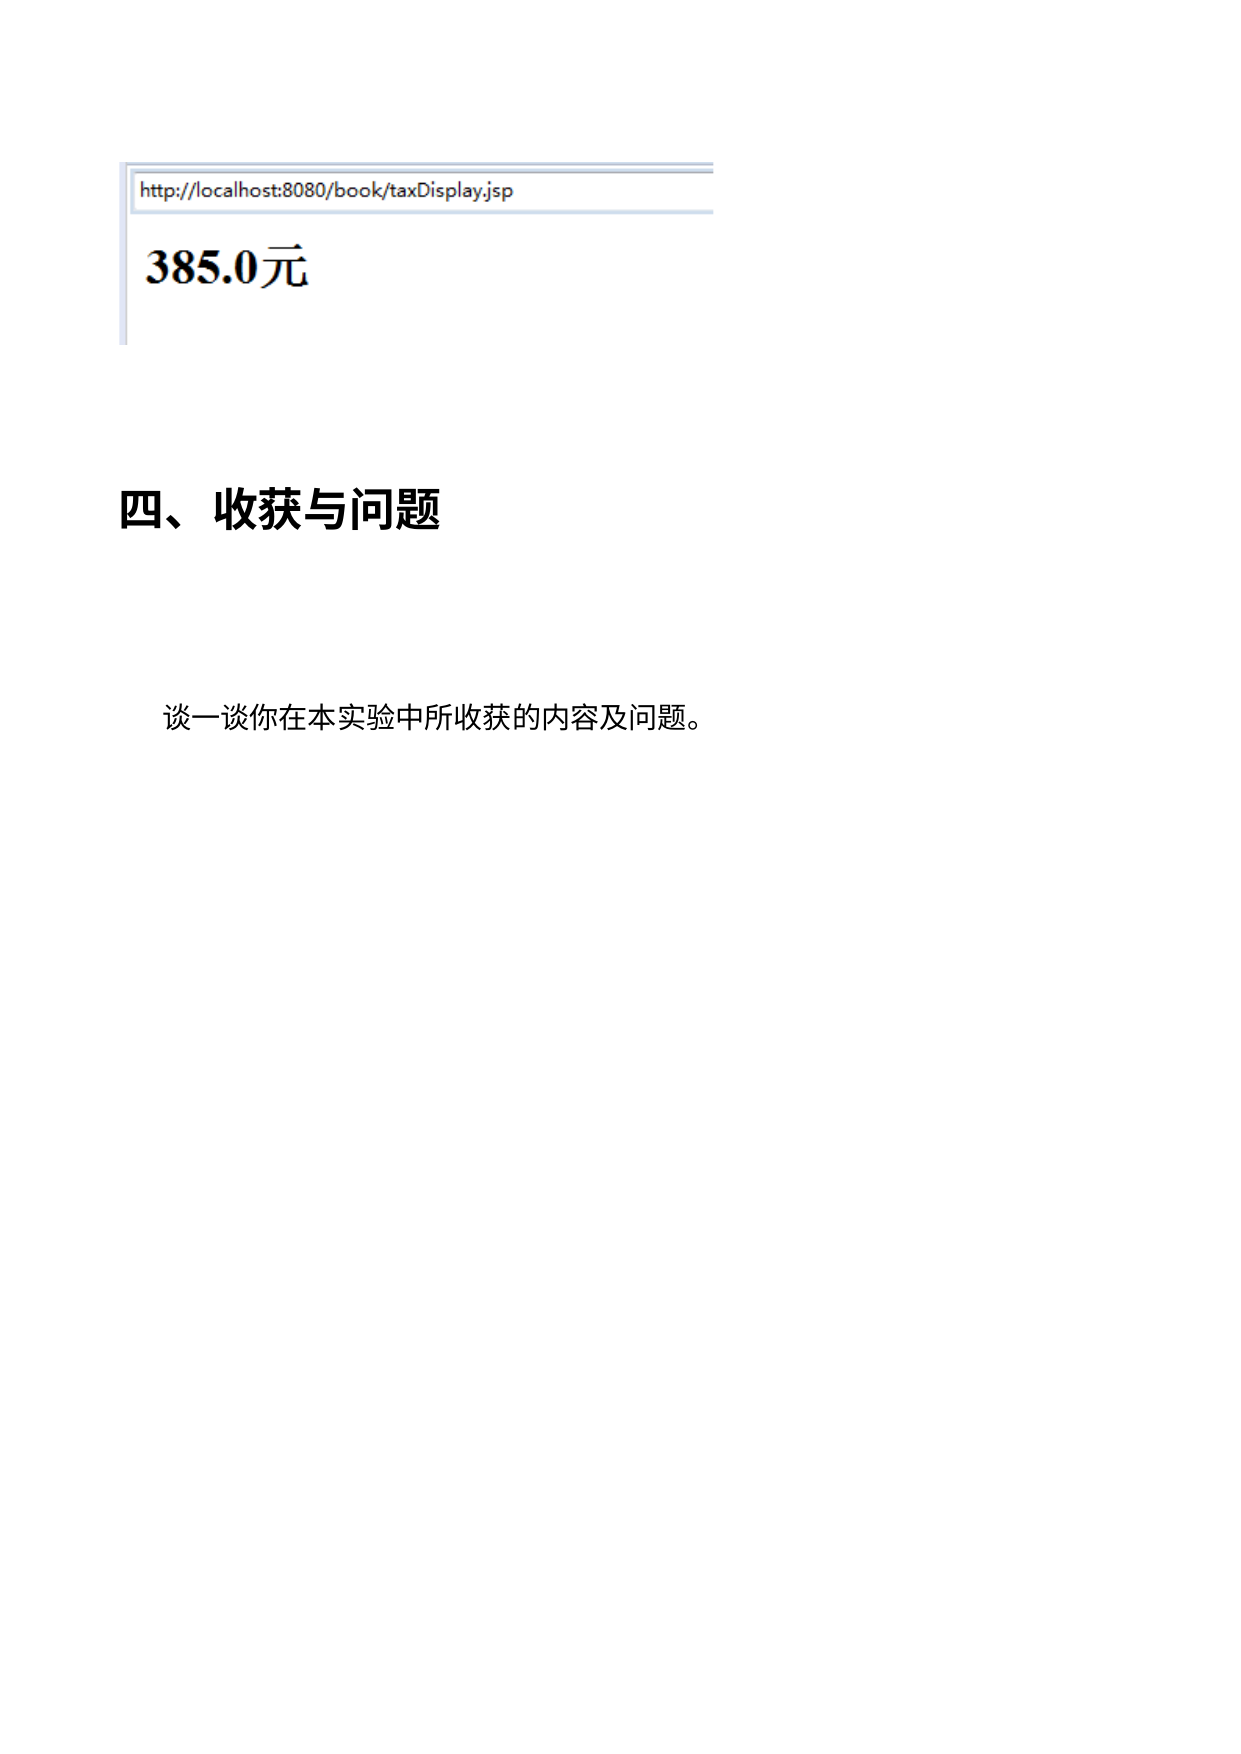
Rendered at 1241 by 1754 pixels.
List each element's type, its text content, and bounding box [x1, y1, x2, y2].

picture [118, 162, 714, 345]
subtitle 收获与问题 [118, 457, 1093, 555]
text 谈一谈你在本实验中所收获的内容及问题。 [162, 683, 1093, 748]
